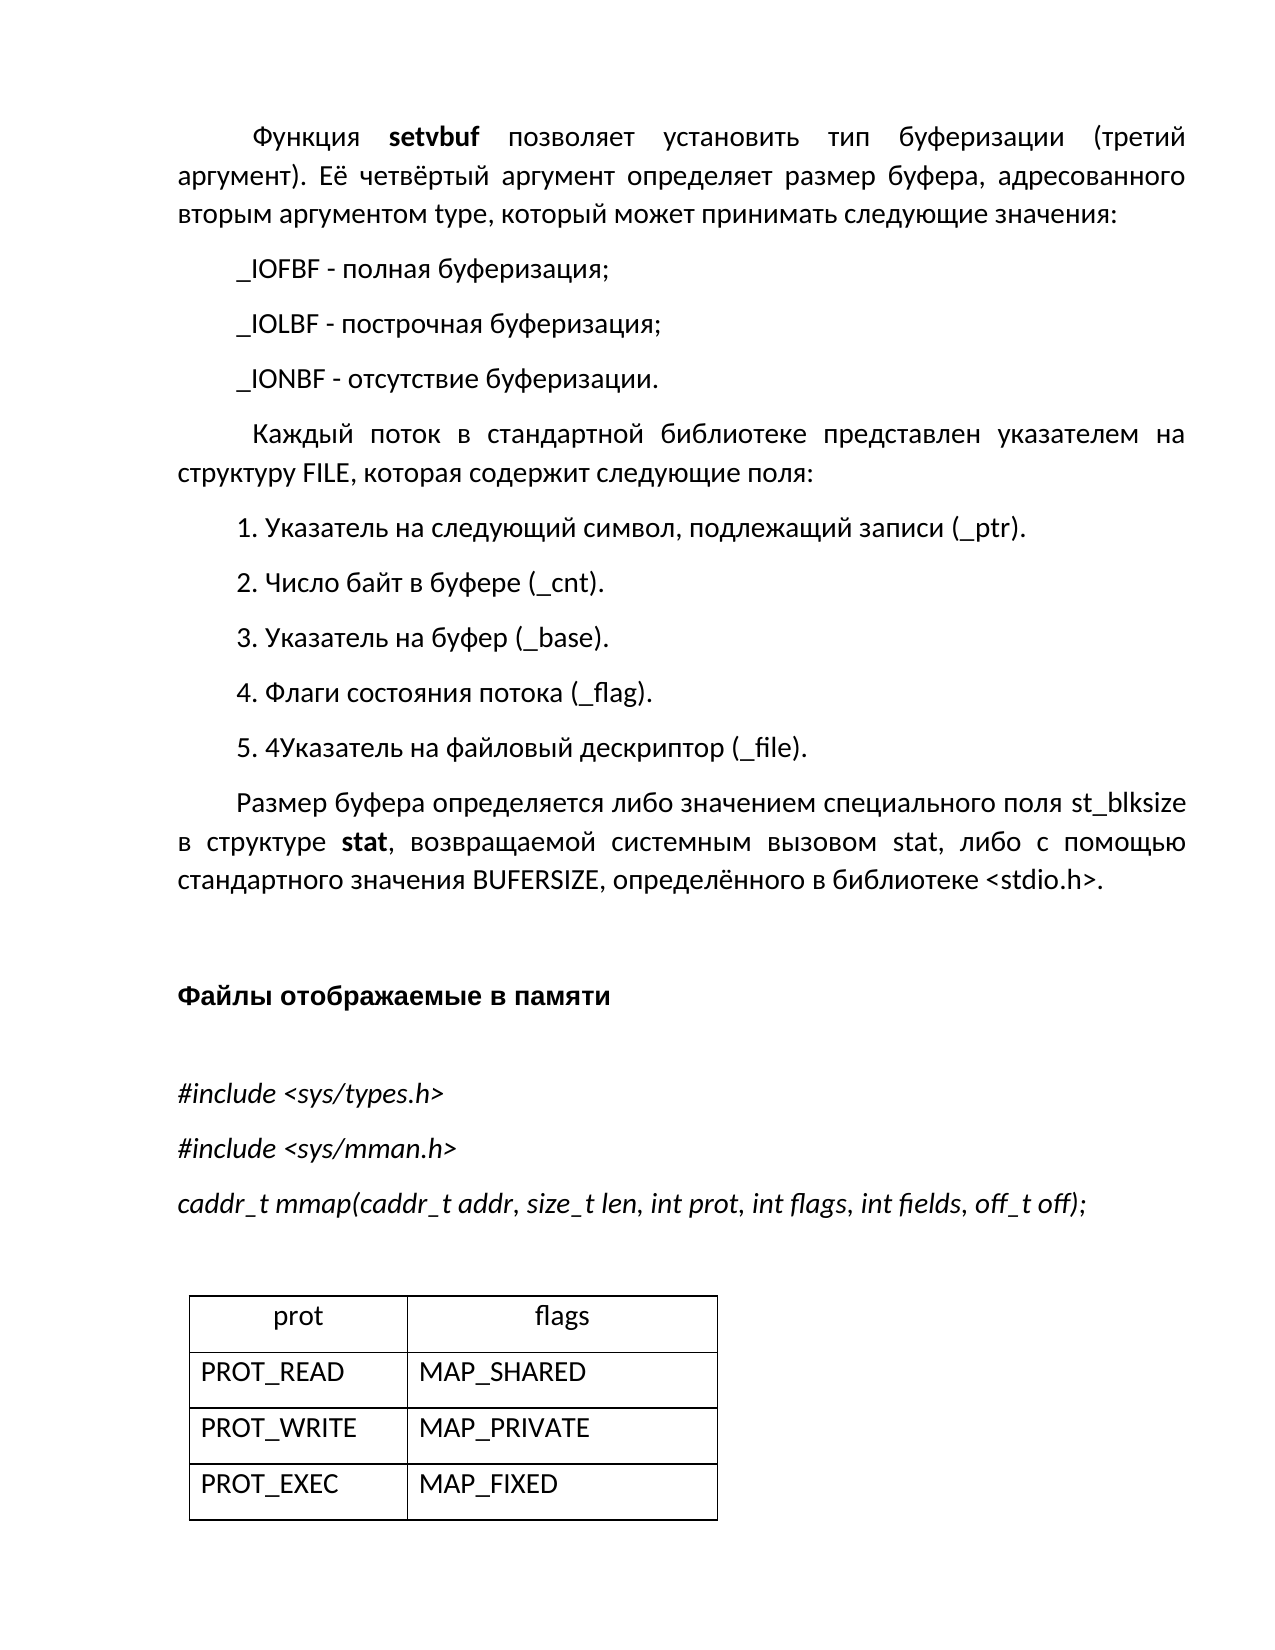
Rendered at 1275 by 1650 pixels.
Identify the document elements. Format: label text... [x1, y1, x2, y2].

text #include <sys/types.h> [177, 1075, 1186, 1111]
text Функция setvbuf позволяет установить тип буферизации (третий аргумент). Её четвёртый аргумент определяет размер буфера, адресованного вторым аргументом type, который может принимать следующие значения: [177, 118, 1186, 231]
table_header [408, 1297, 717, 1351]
text 4. Флаги состояния потока (_flag). [177, 674, 1186, 710]
text 3. Указатель на буфер (_base). [177, 619, 1186, 655]
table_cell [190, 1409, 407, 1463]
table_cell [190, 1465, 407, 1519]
text _IOLBF - построчная буферизация; [177, 305, 1186, 341]
text caddr_t mmap(caddr_t addr, size_t len, int prot, int flags, int fields, off_t off); [177, 1185, 1186, 1221]
text 5. 4Указатель на файловый дескриптор (_file). [177, 729, 1186, 765]
text Каждый поток в стандартной библиотеке представлен указателем на структуру FILE, которая содержит следующие поля: [177, 415, 1186, 489]
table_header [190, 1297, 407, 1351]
text 2. Число байт в буфере (_cnt). [177, 564, 1186, 600]
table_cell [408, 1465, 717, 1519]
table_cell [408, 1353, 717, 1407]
text _IONBF - отсутствие буферизации. [177, 360, 1186, 396]
text #include <sys/mman.h> [177, 1130, 1186, 1166]
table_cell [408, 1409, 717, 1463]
text Размер буфера определяется либо значением специального поля st_blksize в структуре stat, возвращаемой системным вызовом stat, либо с помощью стандартного значения BUFERSIZE, определённого в библиотеке <stdio.h>. [177, 784, 1186, 897]
text _IOFBF - полная буферизация; [177, 250, 1186, 286]
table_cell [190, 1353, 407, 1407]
text Файлы отображаемые в памяти [177, 980, 1186, 1011]
text 1. Указатель на следующий символ, подлежащий записи (_ptr). [177, 509, 1186, 544]
